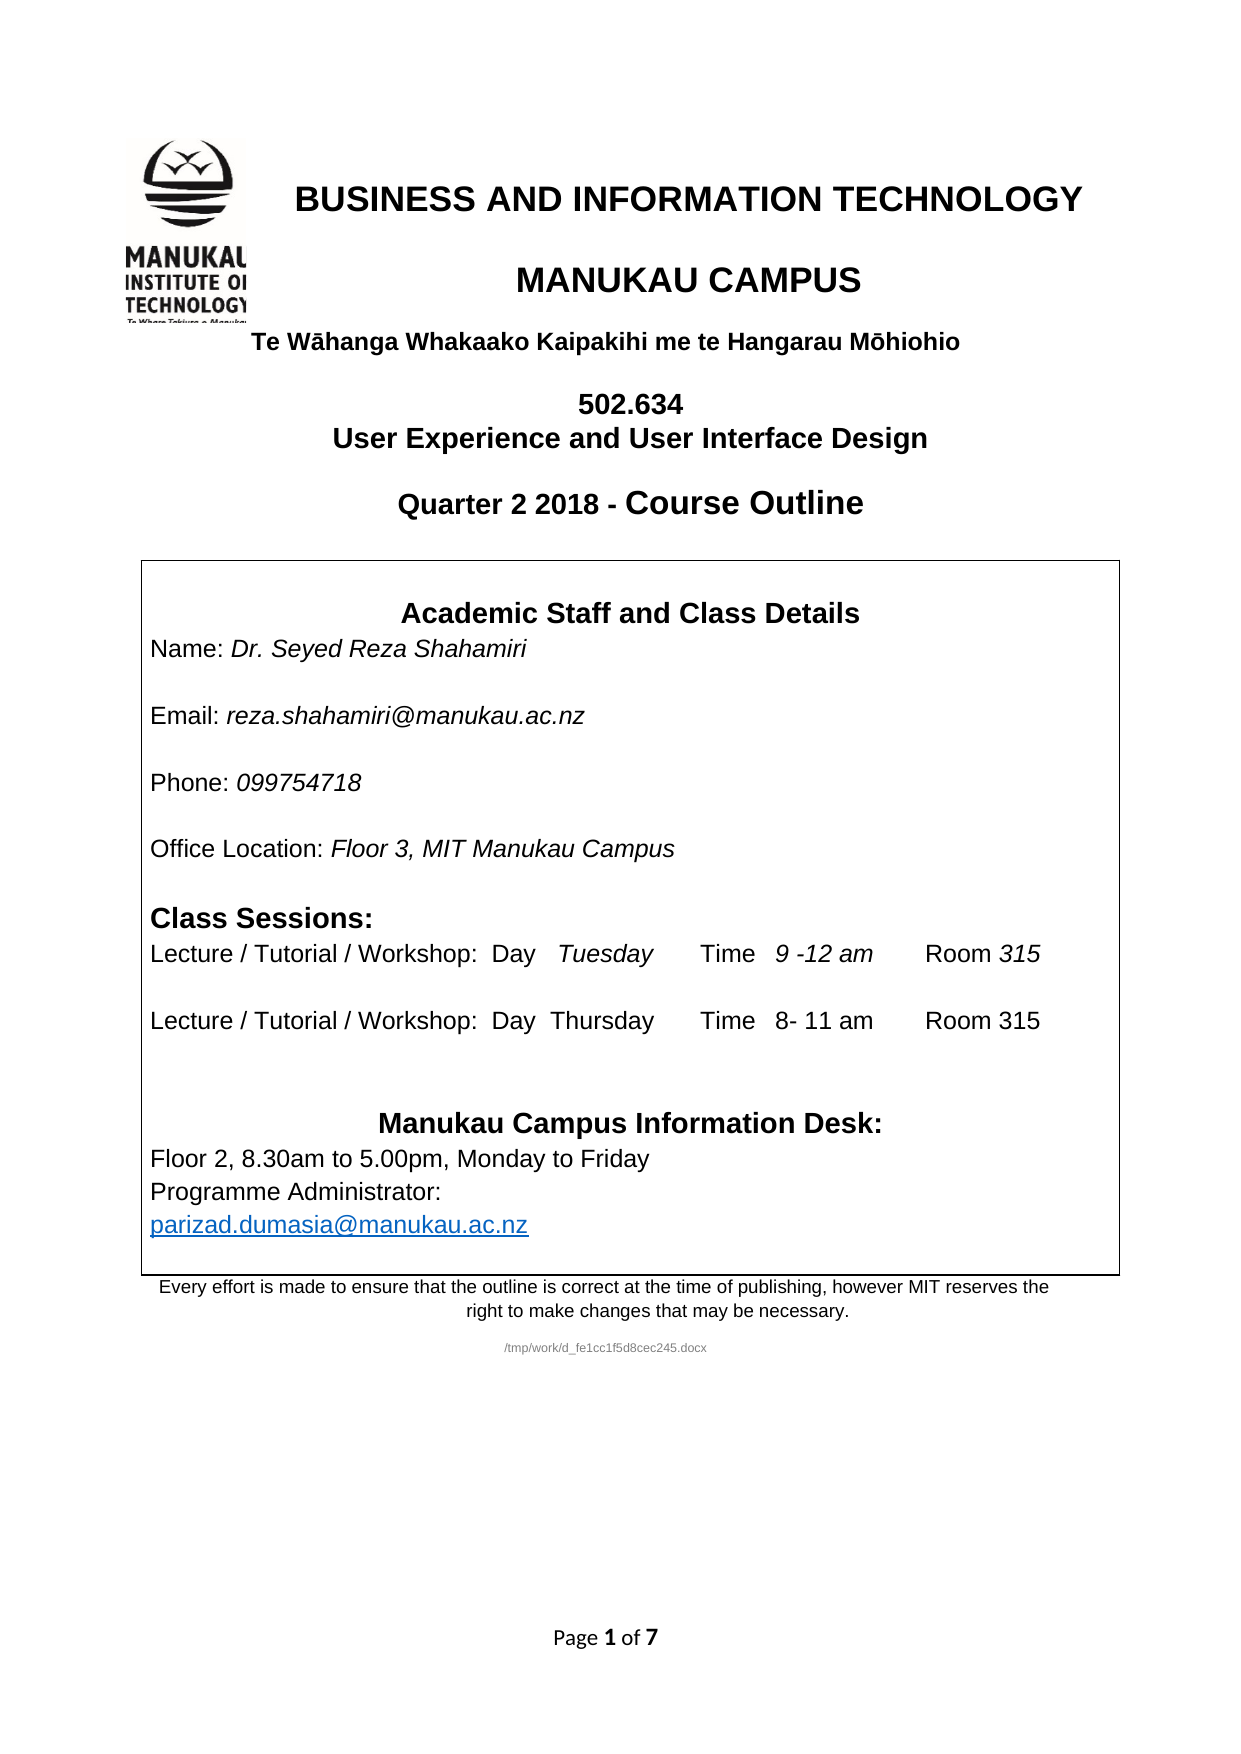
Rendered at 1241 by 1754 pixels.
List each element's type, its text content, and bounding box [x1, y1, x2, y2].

picture [124, 138, 247, 321]
text Quarter 2 2018 - Course Outline [150, 483, 1111, 522]
text Te Wāhanga Whakaako Kaipakihi me te Hangarau Mōhiohio [100, 327, 1111, 356]
text parizad.dumasia@manukau.ac.nz [142, 1207, 1119, 1239]
text Programme Administrator: [142, 1174, 1119, 1206]
text Email: reza.shahamiri@manukau.ac.nz [142, 698, 1119, 729]
text Floor 2, 8.30am to 5.00pm, Monday to Friday [142, 1141, 1119, 1172]
text Class Sessions: [142, 898, 1119, 934]
text Lecture / Tutorial / Workshop: Day Thursday Time 8- 11 am Room 315 [142, 1002, 1119, 1034]
text Every effort is made to ensure that the outline is correct at the time of publishing, however MIT reserves the right to make changes that may be necessary. [159, 1276, 1081, 1322]
text Manukau Campus Information Desk: [142, 1102, 1119, 1139]
text Phone: 099754718 [142, 764, 1119, 796]
text Office Location: Floor 3, MIT Manukau Campus [142, 831, 1119, 863]
text MANUKAU CAMPUS [266, 259, 1111, 300]
text Name: Dr. Seyed Reza Shahamiri [142, 631, 1119, 663]
text 502.634 [150, 387, 1111, 421]
text Y:\FBIT\Academic\Course Outlines\Course outlines 2018\Manukau Campus Course Outline Template v2.0 2018.docx [100, 1341, 1111, 1355]
text Lecture / Tutorial / Workshop: Day Tuesday Time 9 -12 am Room 315 [142, 936, 1119, 968]
text User Experience and User Interface Design [150, 421, 1111, 454]
text Academic Staff and Class Details [142, 593, 1119, 629]
text BUSINESS AND INFORMATION TECHNOLOGY [266, 178, 1111, 219]
